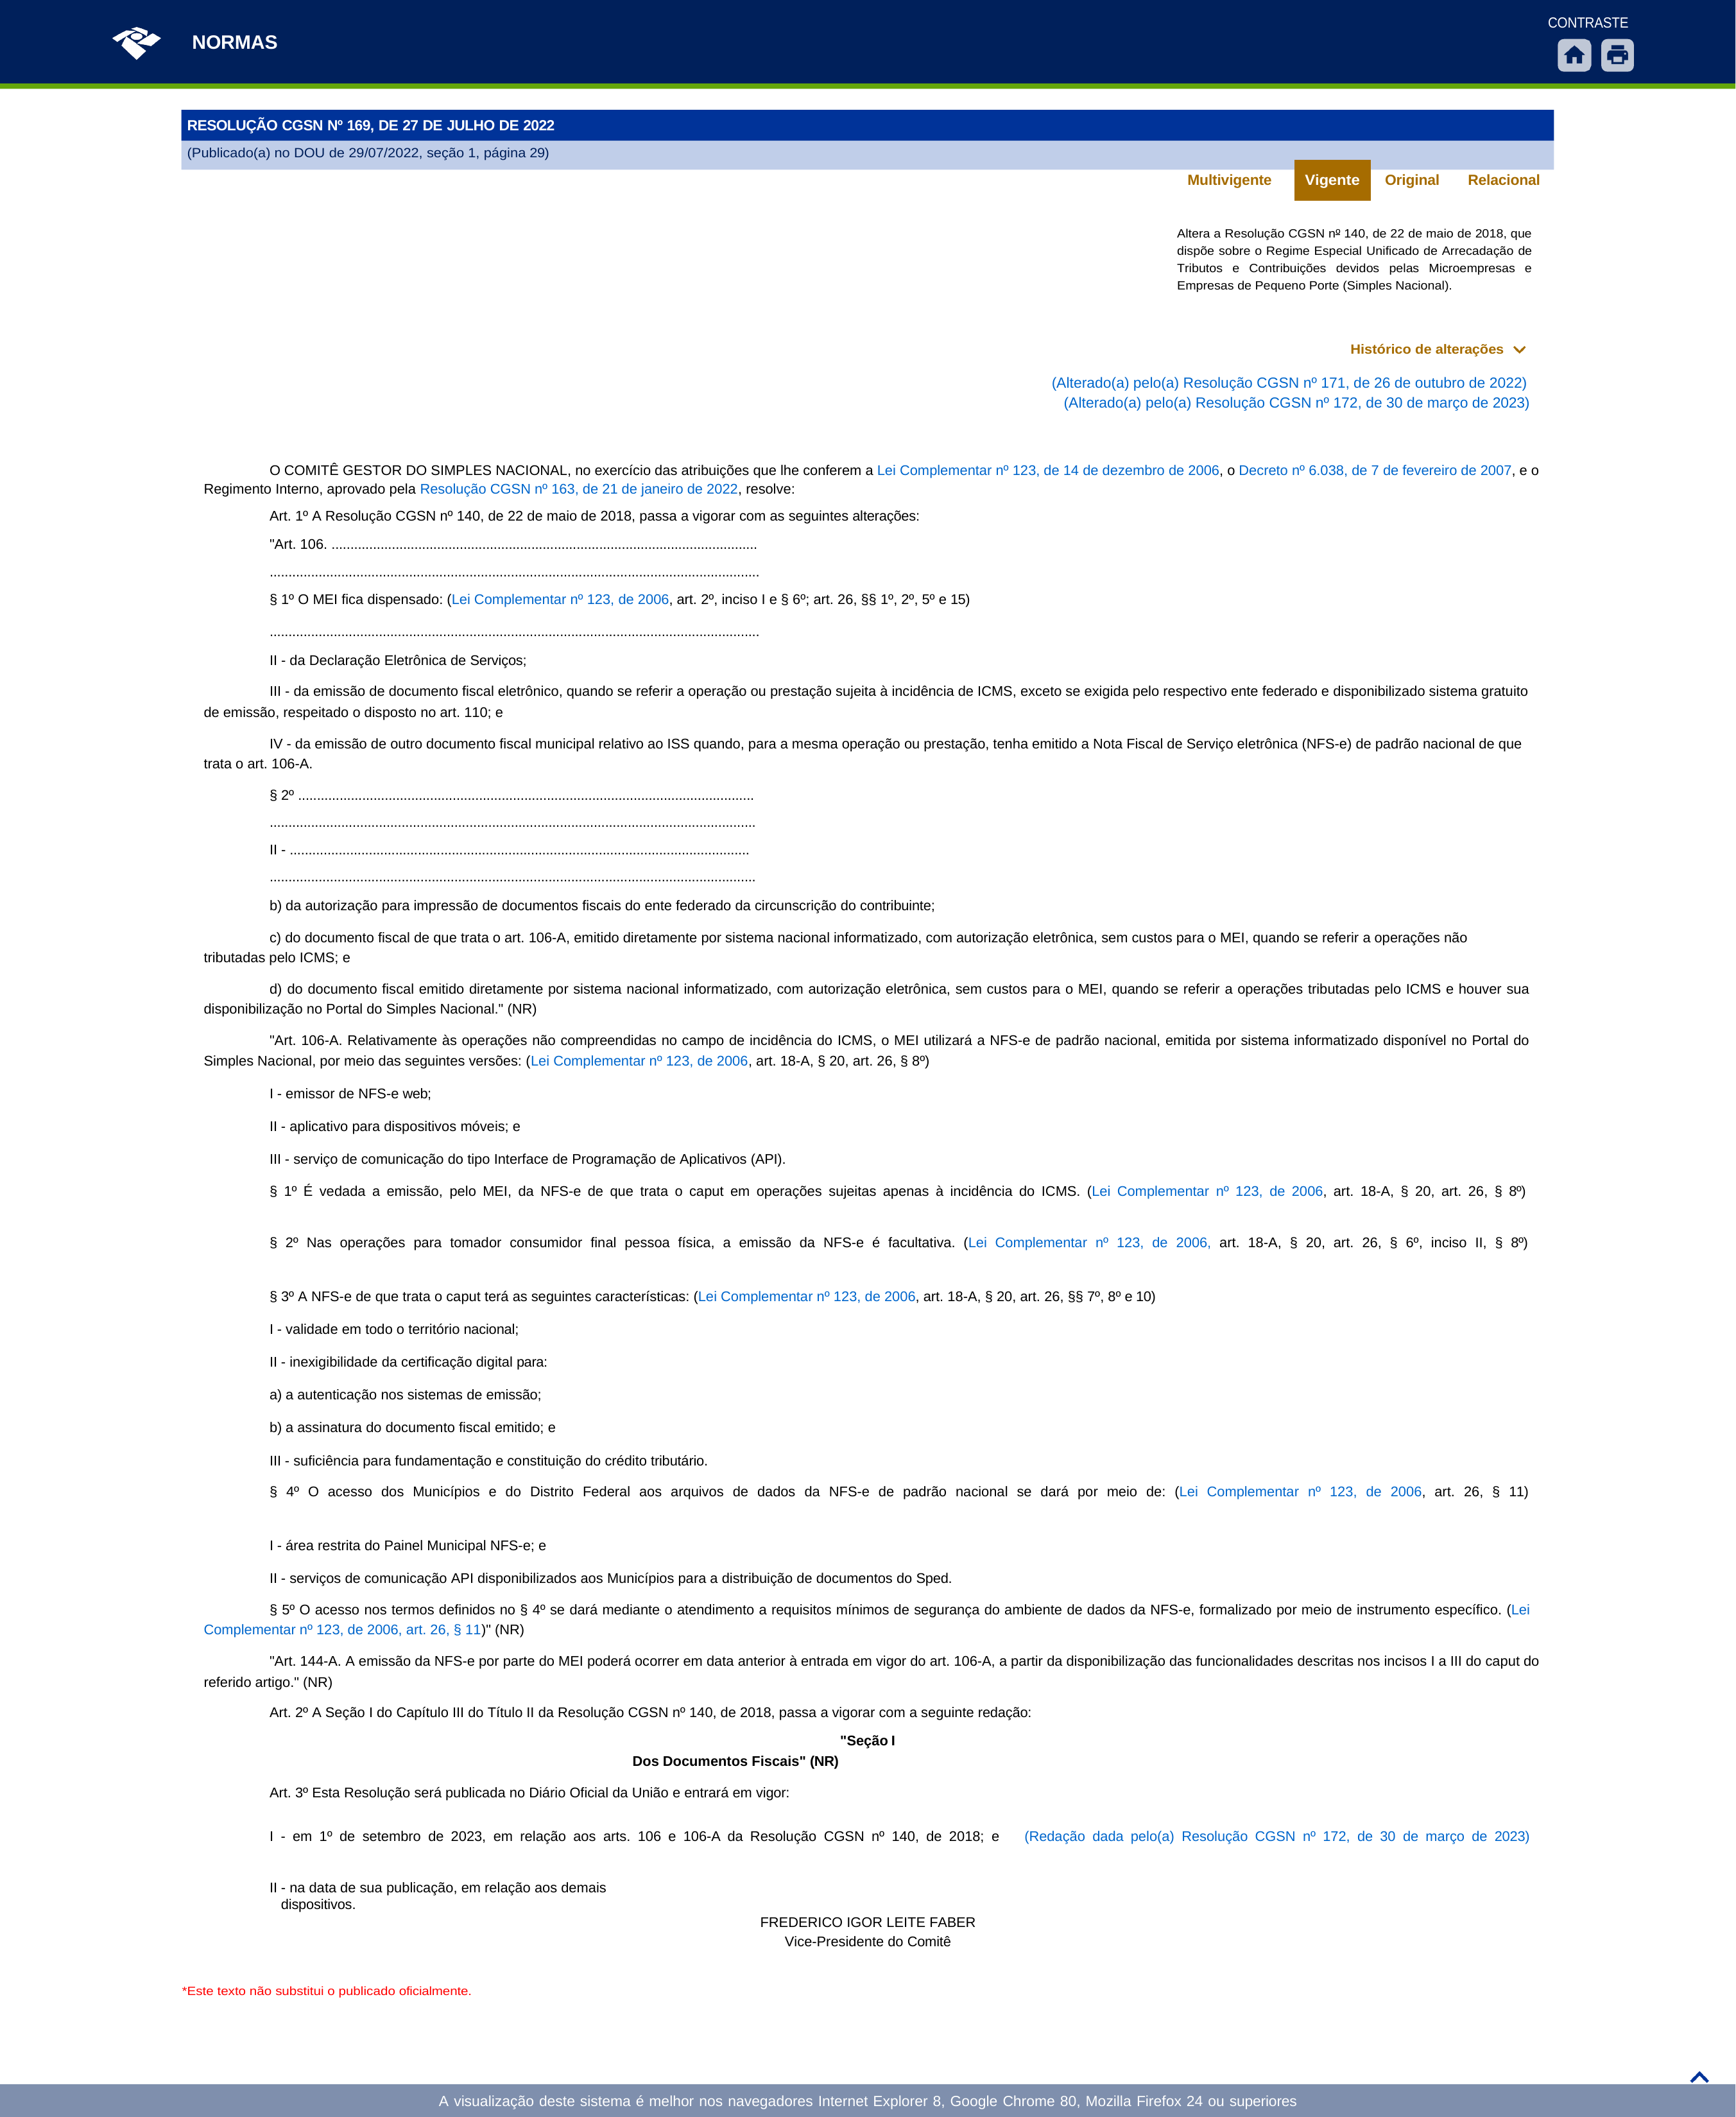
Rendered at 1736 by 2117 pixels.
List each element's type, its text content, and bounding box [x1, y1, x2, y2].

text § 1º É vedada a emissão, pelo MEI, da NFS-e de que trata o caput em operações sujeitas apenas à incidência do ICMS. (Lei Complementar nº 123, de 2006, art. 18-A, § 20, art. 26, § 8º) [270, 1182, 1539, 1199]
title (Alterado(a) pelo(a) Resolução CGSN nº 171, de 26 de outubro de 2022) (Alterado(a) pelo(a) Resolução CGSN nº 172, de 30 de março de 2023) [1051, 374, 1533, 411]
text II - da Declaração Eletrônica de Serviços; [270, 652, 1539, 668]
text Art. 1º A Resolução CGSN nº 140, de 22 de maio de 2018, passa a vigorar com as seguintes alterações: [270, 508, 1539, 524]
text O COMITÊ GESTOR DO SIMPLES NACIONAL, no exercício das atribuições que lhe conferem a Lei Complementar nº 123, de 14 de dezembro de 2006, o Decreto nº 6.038, de 7 de fevereiro de 2007, e o Regimento Interno, aprovado pela Resolução CGSN nº 163, de 21 de janeiro de 2022, resolve: [203, 462, 1539, 497]
text III - da emissão de documento fiscal eletrônico, quando se referir a operação ou prestação sujeita à incidência de ICMS, exceto se exigida pelo respectivo ente federado e disponibilizado sistema gratuito de emissão, respeitado o disposto no art. 110; e [203, 683, 1539, 720]
picture [1563, 45, 1585, 64]
picture [1513, 345, 1526, 354]
list do documento fiscal emitido diretamente por sistema nacional informatizado, com autorização eletrônica, sem custos para o MEI, quando se referir a operações tributadas pelo ICMS e houver sua disponibilização no Portal do Simples Nacional." (NR) [203, 981, 1533, 1017]
text § 3º A NFS-e de que trata o caput terá as seguintes características: (Lei Complementar nº 123, de 2006, art. 18-A, § 20, art. 26, §§ 7º, 8º e 10) [270, 1288, 1539, 1304]
list - na data de sua publicação, em relação aos demais dispositivos. [270, 1879, 683, 1912]
text ................................................................................................................................. [270, 868, 1539, 885]
text *Este texto não substitui o publicado oficialmente. [182, 1984, 1539, 1998]
text Altera a Resolução CGSN nº 140, de 22 de maio de 2018, que dispõe sobre o Regime Especial Unificado de Arrecadação de Tributos e Contribuições devidos pelas Microempresas e Empresas de Pequeno Porte (Simples Nacional). [1177, 227, 1533, 292]
text § 5º O acesso nos termos definidos no § 4º se dará mediante o atendimento a requisitos mínimos de segurança do ambiente de dados da NFS-e, formalizado por meio de instrumento específico. (Lei Complementar nº 123, de 2006, art. 26, § 11)" (NR) [203, 1602, 1539, 1637]
picture [1607, 45, 1628, 64]
list - suficiência para fundamentação e constituição do crédito tributário. [270, 1453, 1539, 1469]
text IV - da emissão de outro documento fiscal municipal relativo ao ISS quando, para a mesma operação ou prestação, tenha emitido a Nota Fiscal de Serviço eletrônica (NFS-e) de padrão nacional de que trata o art. 106-A. [203, 736, 1539, 772]
text "Art. 144-A. A emissão da NFS-e por parte do MEI poderá ocorrer em data anterior à entrada em vigor do art. 106-A, a partir da disponibilização das funcionalidades descritas nos incisos I a III do caput do referido artigo." (NR) [203, 1653, 1539, 1690]
list - emissor de NFS-e web; [270, 1085, 1539, 1102]
list - inexigibilidade da certificação digital para: [270, 1354, 1539, 1370]
text Dos Documentos Fiscais" (NR) [575, 1752, 897, 1769]
text § 2º Nas operações para tomador consumidor final pessoa física, a emissão da NFS-e é facultativa. (Lei Complementar nº 123, de 2006, art. 18-A, § 20, art. 26, § 6º, inciso II, § 8º) [270, 1234, 1539, 1250]
text "Art. 106-A. Relativamente às operações não compreendidas no campo de incidência do ICMS, o MEI utilizará a NFS-e de padrão nacional, emitida por sistema informatizado disponível no Portal do Simples Nacional, por meio das seguintes versões: (Lei Complementar nº 123, de 2006, art. 18-A, § 20, art. 26, § 8º) [203, 1032, 1539, 1069]
text § 2º ......................................................................................................................... [270, 787, 1539, 803]
text Histórico de alterações [174, 341, 1504, 356]
picture [111, 26, 162, 61]
text .................................................................................................................................. [270, 563, 1539, 580]
list a assinatura do documento fiscal emitido; e [270, 1419, 1539, 1435]
list - aplicativo para dispositivos móveis; e [270, 1118, 1539, 1134]
list a autenticação nos sistemas de emissão; [270, 1387, 1539, 1403]
text ................................................................................................................................. [270, 814, 1539, 830]
list - serviço de comunicação do tipo Interface de Programação de Aplicativos (API). [270, 1151, 1539, 1167]
text "Art. 106. ................................................................................................................. [270, 536, 1539, 552]
text § 1º O MEI fica dispensado: (Lei Complementar nº 123, de 2006, art. 2º, inciso I e § 6º; art. 26, §§ 1º, 2º, 5º e 15) [270, 591, 1539, 608]
list do documento fiscal de que trata o art. 106-A, emitido diretamente por sistema nacional informatizado, com autorização eletrônica, sem custos para o MEI, quando se referir a operações não tributadas pelo ICMS; e [203, 929, 1533, 965]
picture [1690, 2071, 1709, 2083]
text § 4º O acesso dos Municípios e do Distrito Federal aos arquivos de dados da NFS-e de padrão nacional se dará por meio de: (Lei Complementar nº 123, de 2006, art. 26, § 11) [270, 1483, 1539, 1499]
list - validade em todo o território nacional; [270, 1321, 1539, 1337]
list da autorização para impressão de documentos fiscais do ente federado da circunscrição do contribuinte; [270, 897, 1539, 914]
text "Seção I [632, 1732, 1103, 1749]
list - serviços de comunicação API disponibilizados aos Municípios para a distribuição de documentos do Sped. [270, 1570, 1539, 1586]
text II - .......................................................................................................................... [270, 842, 1539, 858]
text Vice-Presidente do Comitê [760, 1933, 976, 1949]
text .................................................................................................................................. [270, 623, 1539, 639]
list - em 1º de setembro de 2023, em relação aos arts. 106 e 106-A da Resolução CGSN nº 140, de 2018; e (Redação dada pelo(a) Resolução CGSN nº 172, de 30 de março de 2023) [270, 1828, 1539, 1844]
text Art. 2º A Seção I do Capítulo III do Título II da Resolução CGSN nº 140, de 2018, passa a vigorar com a seguinte redação: [270, 1704, 1539, 1721]
text Art. 3º Esta Resolução será publicada no Diário Oficial da União e entrará em vigor: [270, 1784, 1539, 1801]
list - área restrita do Painel Municipal NFS-e; e [270, 1537, 1539, 1553]
text FREDERICO IGOR LEITE FABER [760, 1914, 976, 1930]
